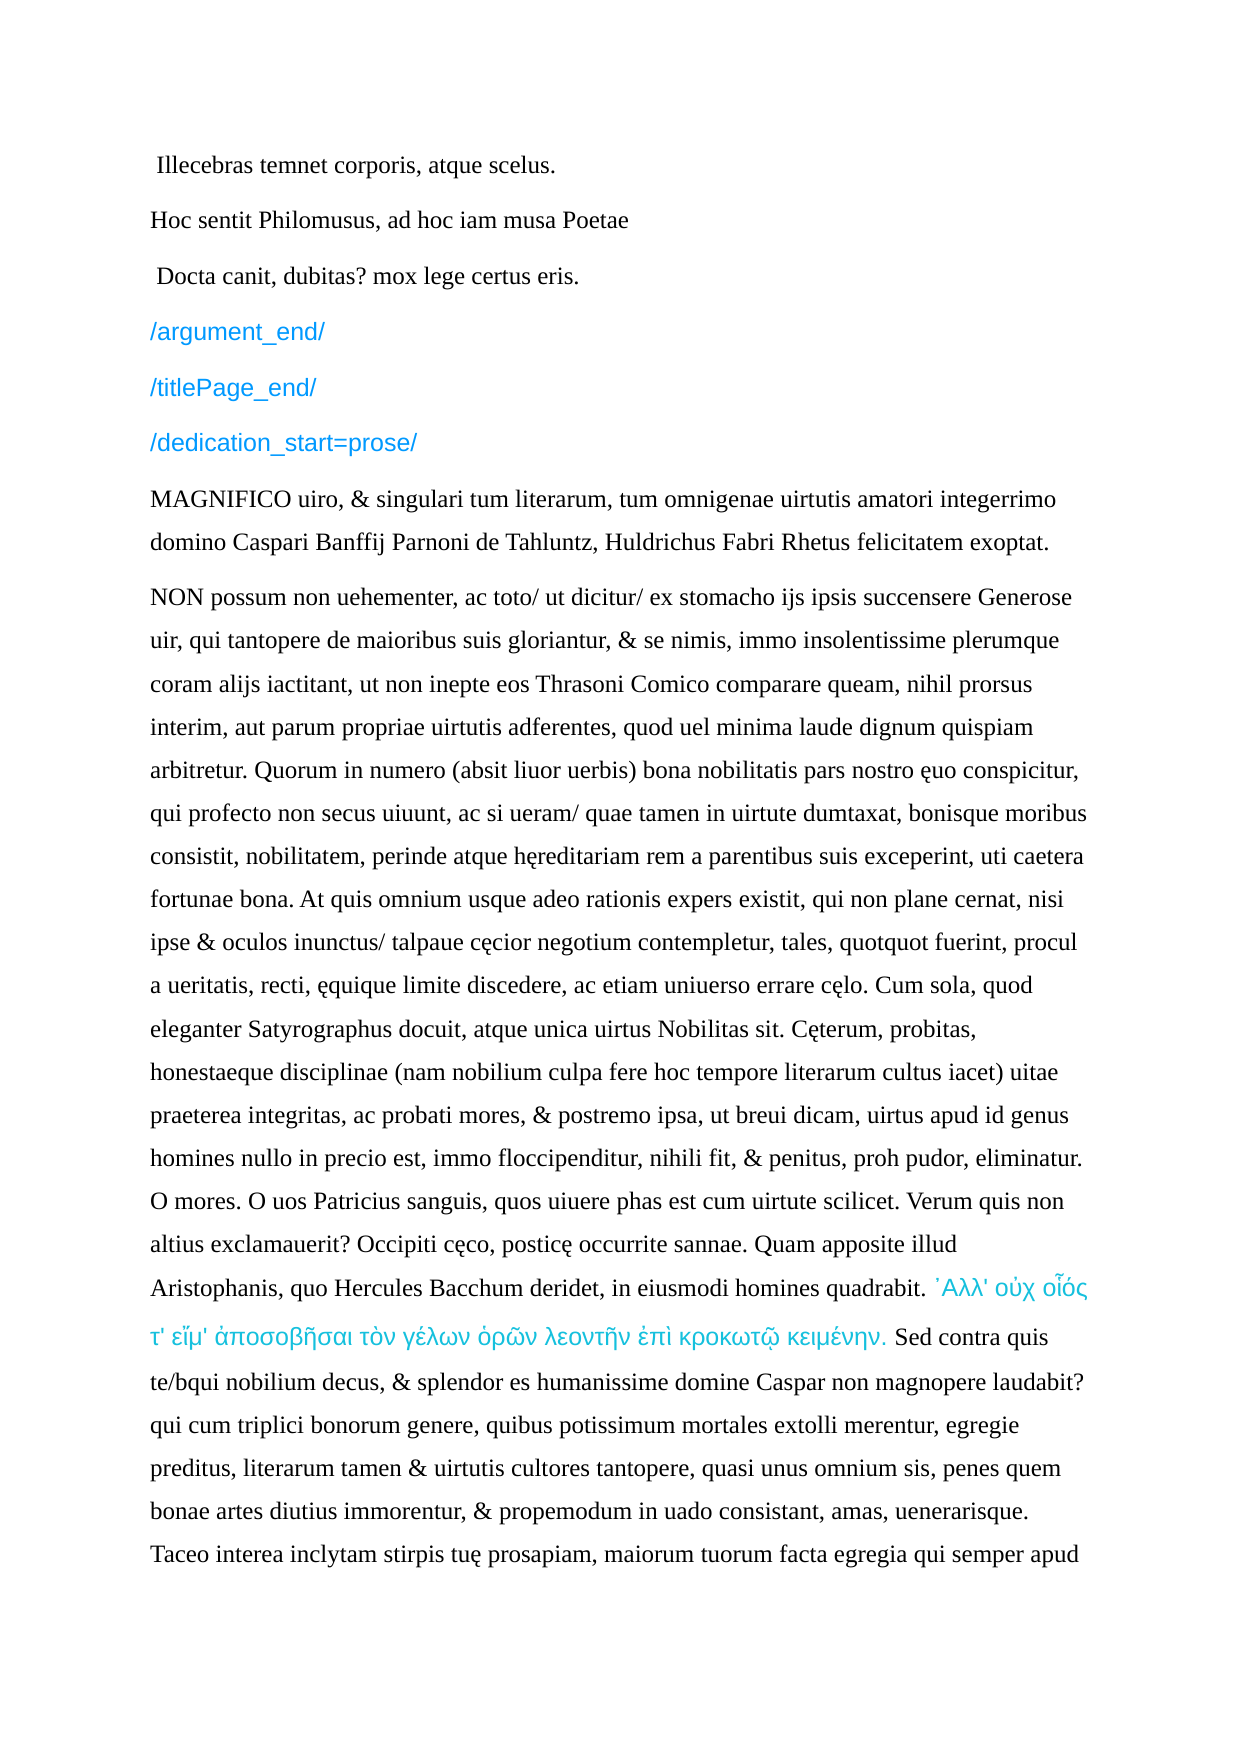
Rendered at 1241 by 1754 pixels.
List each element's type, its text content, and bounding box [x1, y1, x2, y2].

text Hoc sentit Philomusus, ad hoc iam musa Poetae [150, 206, 1090, 234]
text Docta canit, dubitas? mox lege certus eris. [150, 261, 1090, 290]
text /argument_end/ [150, 317, 1090, 346]
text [150, 582, 1090, 1568]
text MAGNIFICO uiro, & singulari tum literarum, tum omnigenae uirtutis amatori integerrimo domino Caspari Banffij Parnoni de Tahluntz, Huldrichus Fabri Rhetus felicitatem exoptat. [150, 484, 1090, 556]
text /dedication_start=prose/ [150, 428, 1090, 457]
text Illecebras temnet corporis, atque scelus. [150, 150, 1090, 179]
text /titlePage_end/ [150, 372, 1090, 401]
